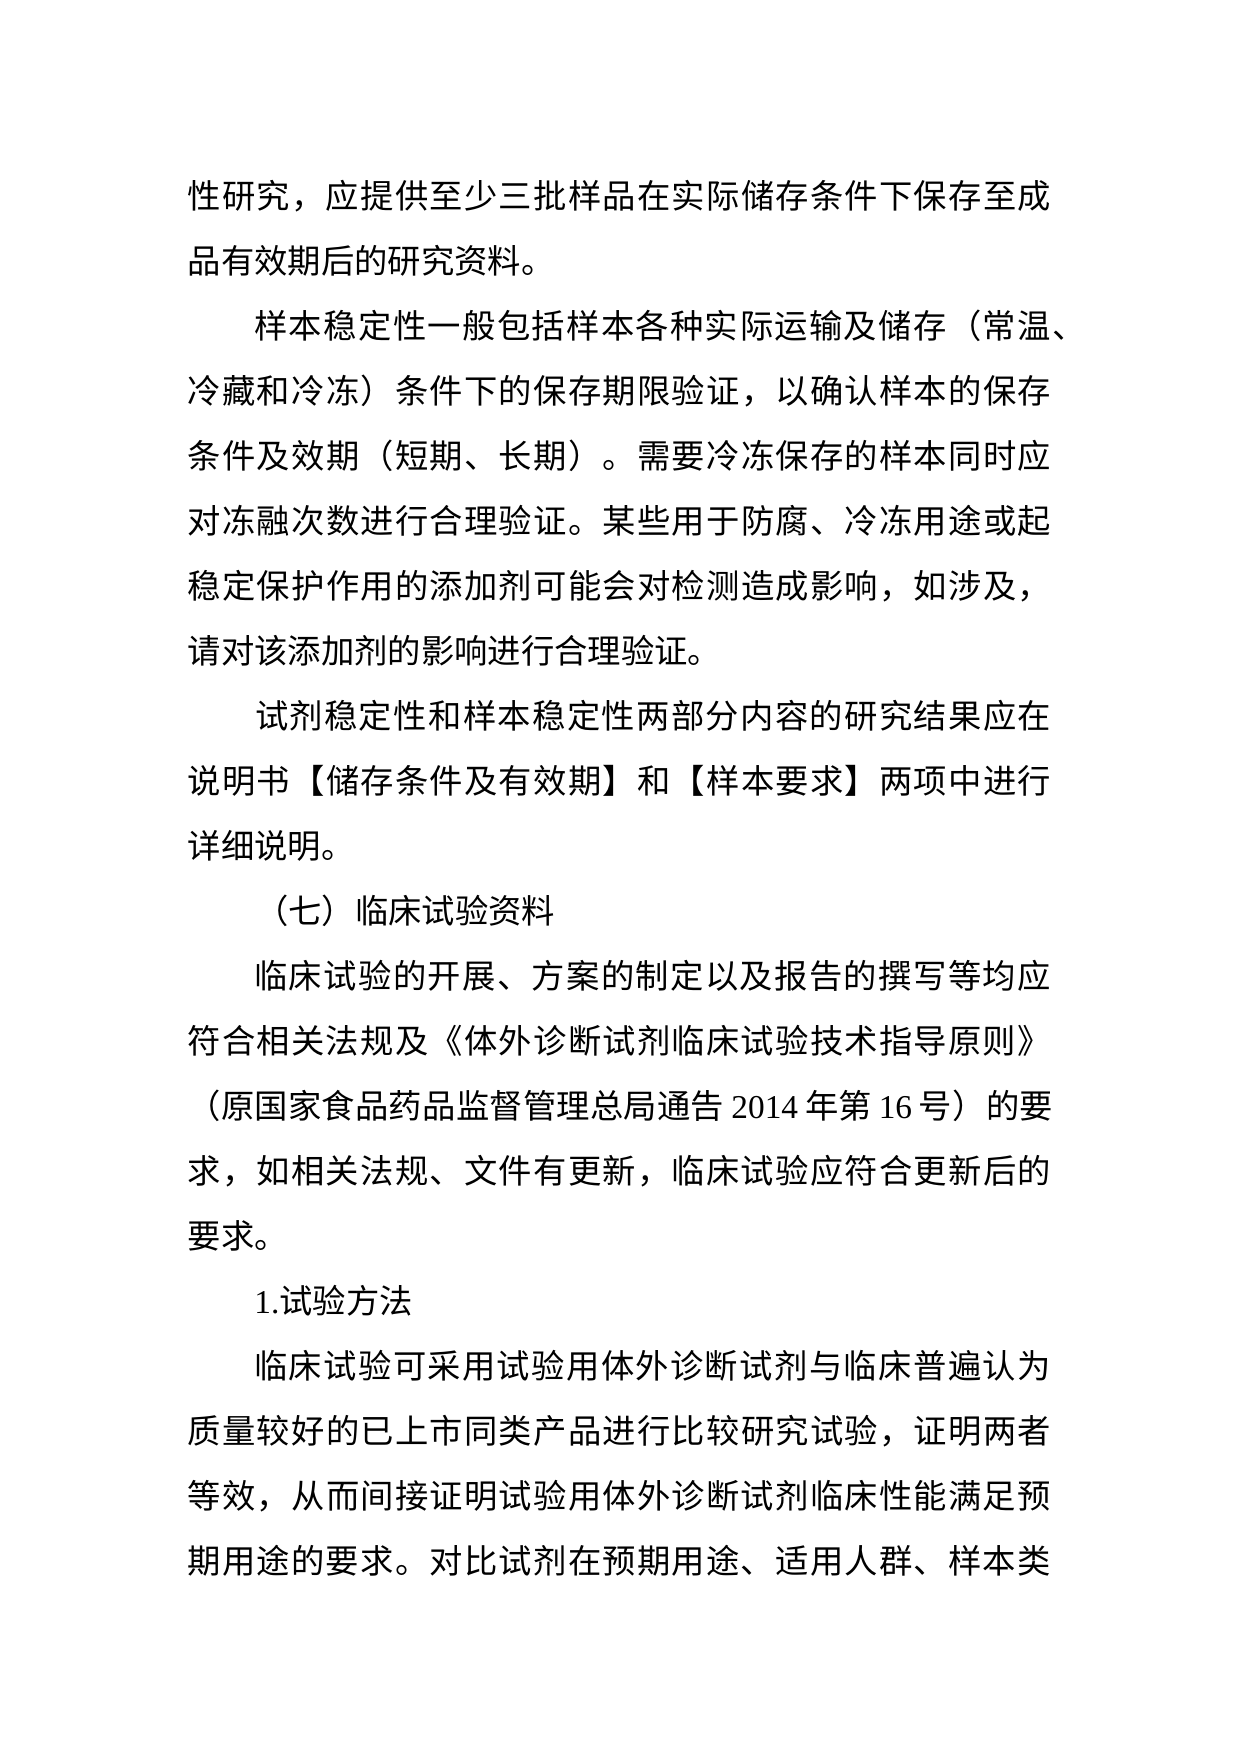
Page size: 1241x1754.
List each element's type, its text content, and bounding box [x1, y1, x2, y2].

text （七）临床试验资料 [187, 877, 1053, 942]
text 样本稳定性一般包括样本各种实际运输及储存（常温、冷藏和冷冻）条件下的保存期限验证，以确认样本的保存条件及效期（短期、长期）。需要冷冻保存的样本同时应对冻融次数进行合理验证。某些用于防腐、冷冻用途或起稳定保护作用的添加剂可能会对检测造成影响，如涉及，请对该添加剂的影响进行合理验证。 [187, 292, 1053, 682]
text 试剂稳定性和样本稳定性两部分内容的研究结果应在说明书【储存条件及有效期】和【样本要求】两项中进行详细说明。 [187, 682, 1053, 877]
text 1.试验方法 [187, 1267, 1053, 1332]
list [187, 162, 1053, 292]
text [187, 1332, 1053, 1592]
text 临床试验的开展、方案的制定以及报告的撰写等均应符合相关法规及《体外诊断试剂临床试验技术指导原则》（原国家食品药品监督管理总局通告2014年第16号）的要求，如相关法规、文件有更新，临床试验应符合更新后的要求。 [187, 942, 1053, 1267]
